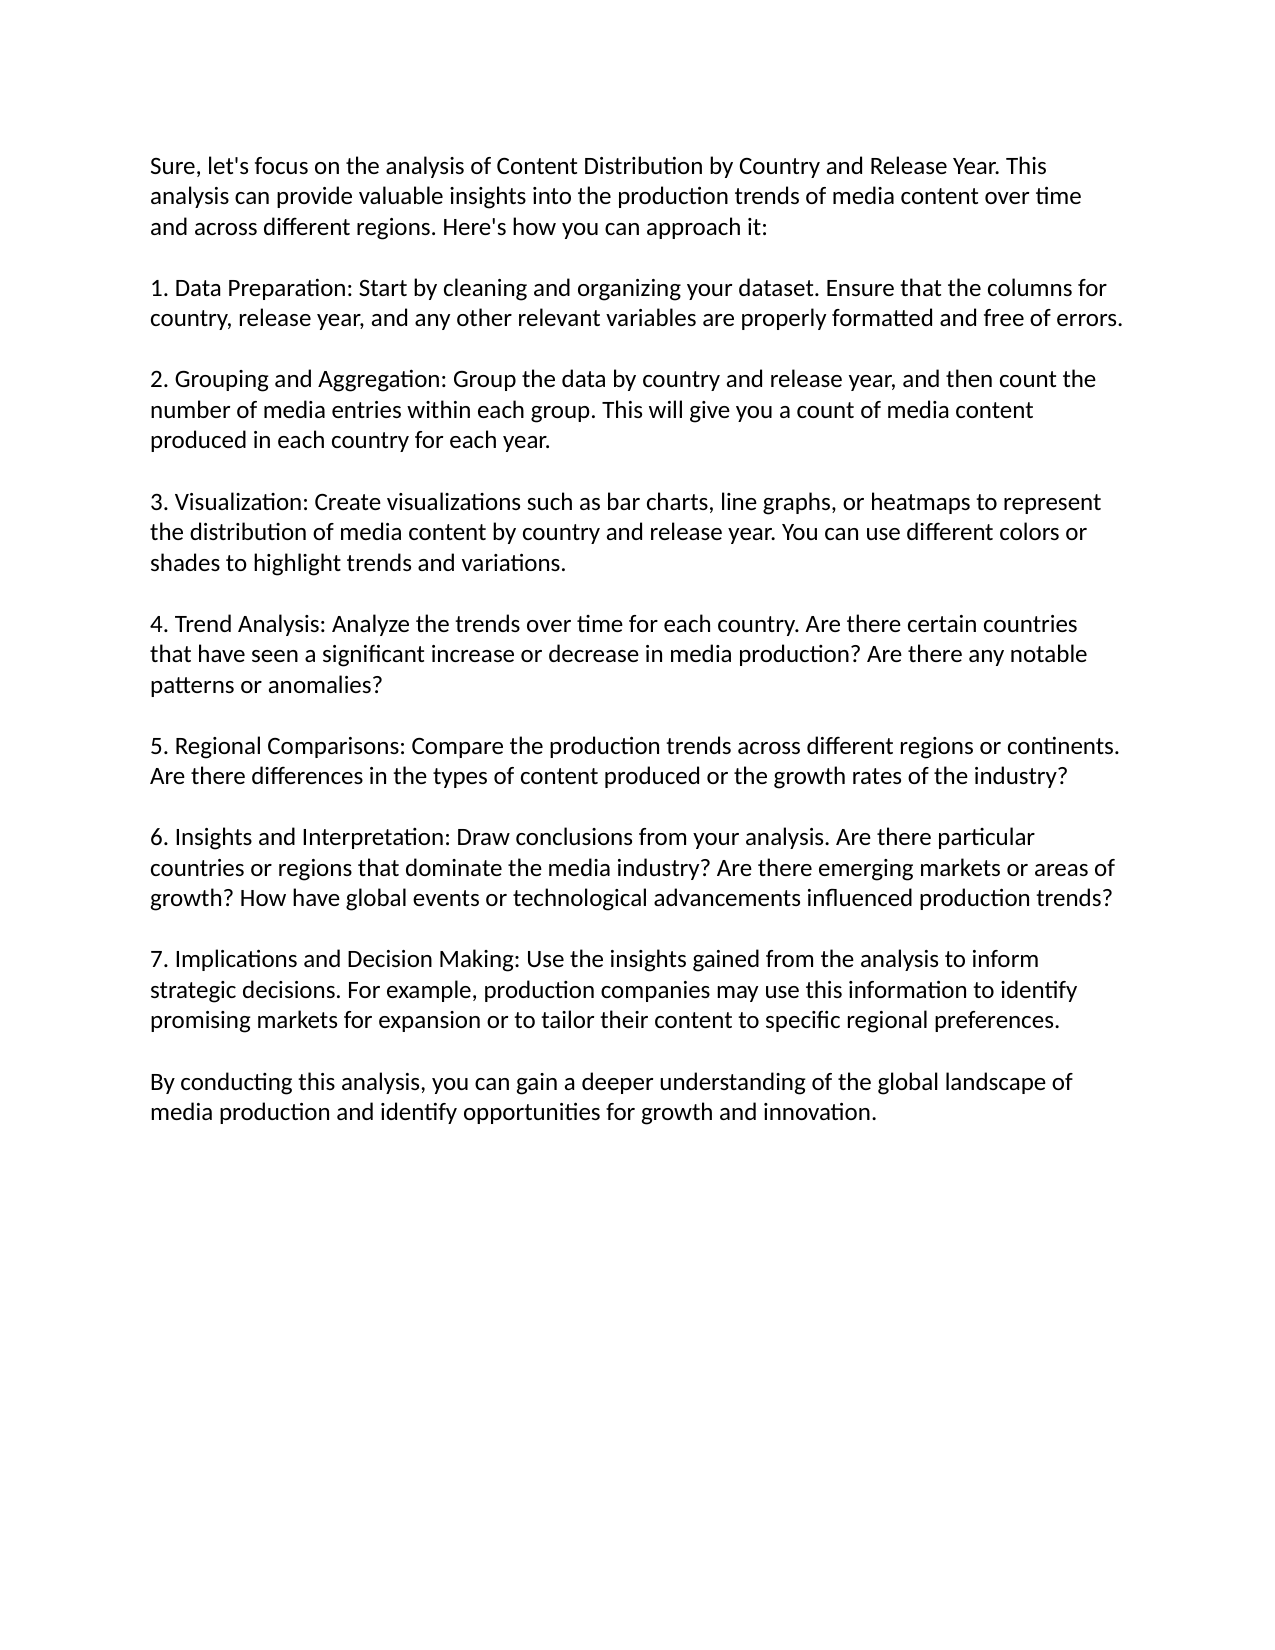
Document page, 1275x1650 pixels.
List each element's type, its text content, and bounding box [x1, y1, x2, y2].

text 7. Implications and Decision Making: Use the insights gained from the analysis to inform strategic decisions. For example, production companies may use this information to identify promising markets for expansion or to tailor their content to specific regional preferences. [150, 943, 1125, 1035]
text 4. Trend Analysis: Analyze the trends over time for each country. Are there certain countries that have seen a significant increase or decrease in media production? Are there any notable patterns or anomalies? [150, 608, 1125, 699]
text 2. Grouping and Aggregation: Group the data by country and release year, and then count the number of media entries within each group. This will give you a count of media content produced in each country for each year. [150, 364, 1125, 455]
text 6. Insights and Interpretation: Draw conclusions from your analysis. Are there particular countries or regions that dominate the media industry? Are there emerging markets or areas of growth? How have global events or technological advancements influenced production trends? [150, 821, 1125, 913]
text 5. Regional Comparisons: Compare the production trends across different regions or continents. Are there differences in the types of content produced or the growth rates of the industry? [150, 730, 1125, 791]
text 3. Visualization: Create visualizations such as bar charts, line graphs, or heatmaps to represent the distribution of media content by country and release year. You can use different colors or shades to highlight trends and variations. [150, 486, 1125, 577]
text 1. Data Preparation: Start by cleaning and organizing your dataset. Ensure that the columns for country, release year, and any other relevant variables are properly formatted and free of errors. [150, 272, 1125, 333]
text Sure, let's focus on the analysis of Content Distribution by Country and Release Year. This analysis can provide valuable insights into the production trends of media content over time and across different regions. Here's how you can approach it: [150, 150, 1125, 242]
text By conducting this analysis, you can gain a deeper understanding of the global landscape of media production and identify opportunities for growth and innovation. [150, 1066, 1125, 1127]
